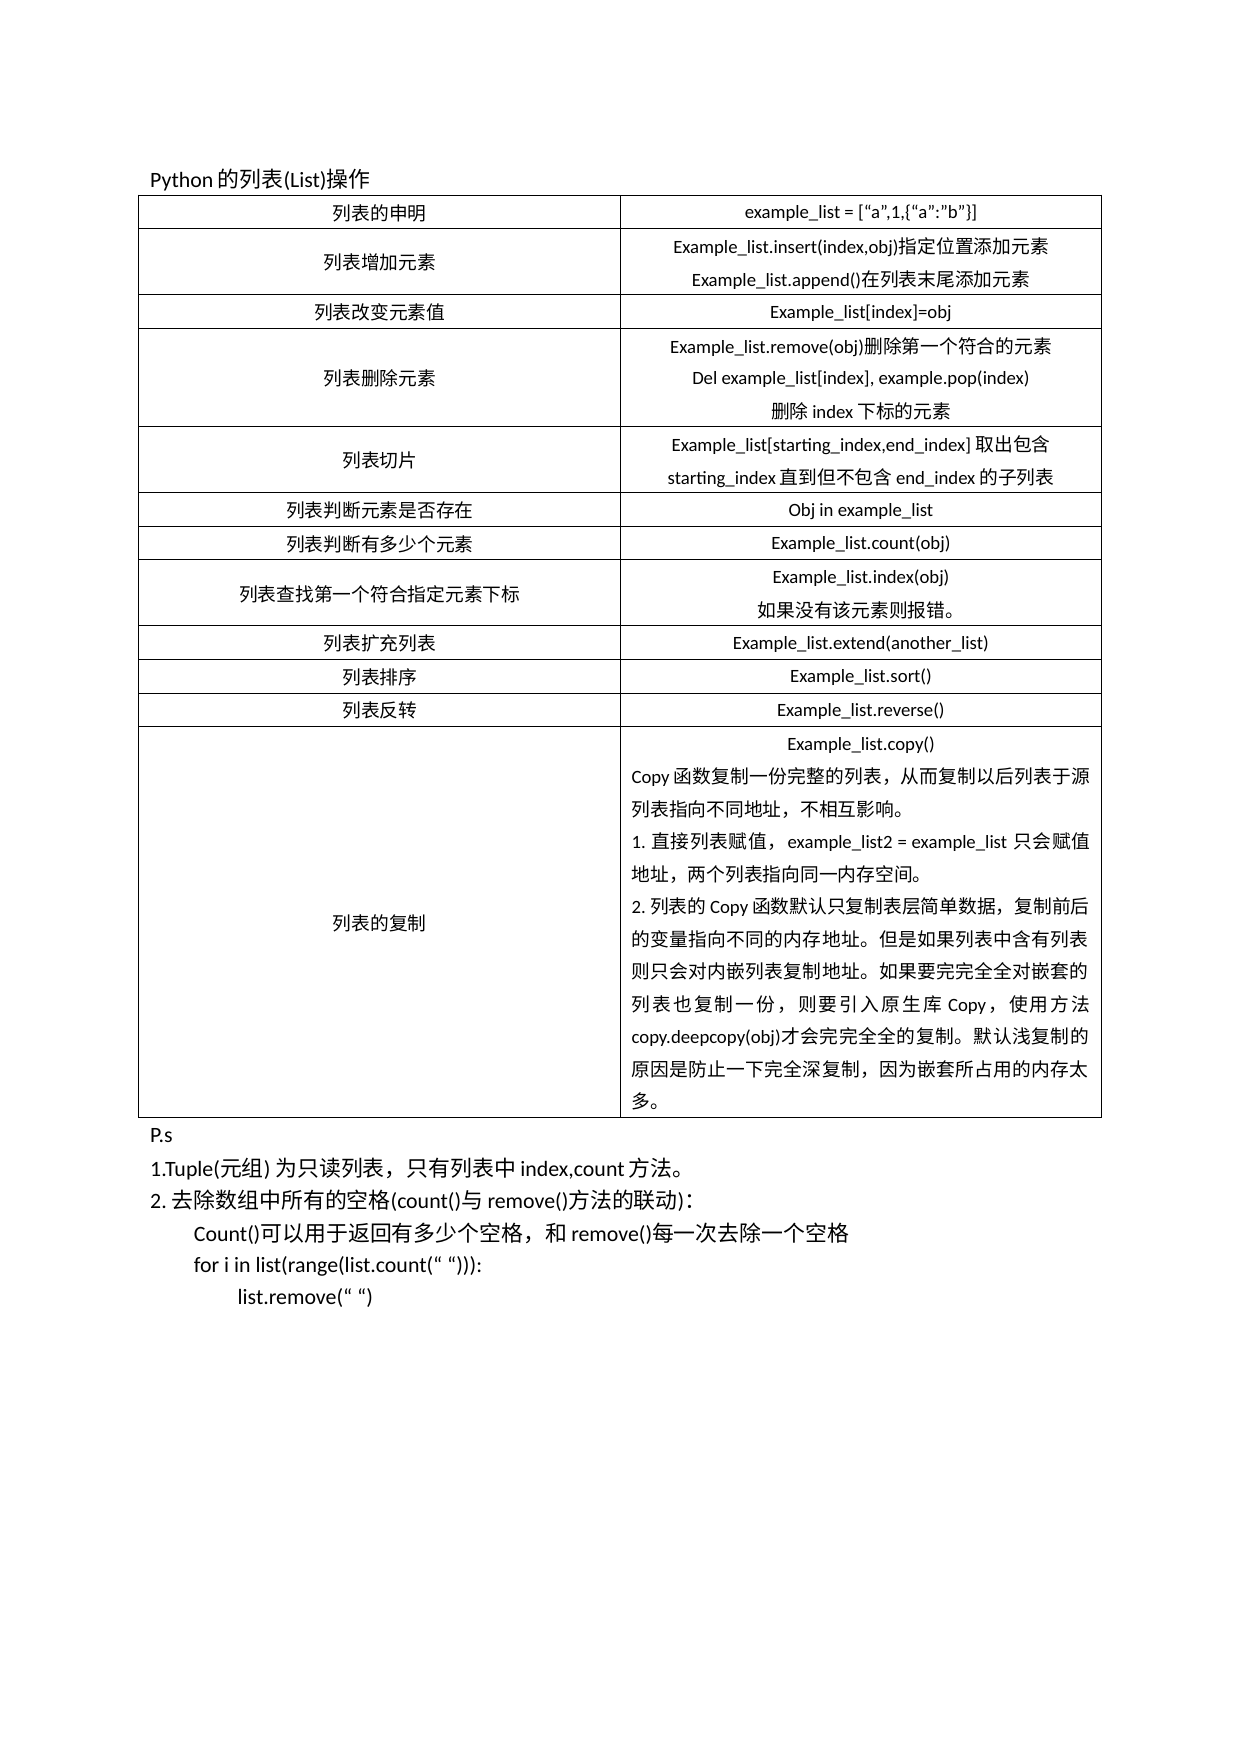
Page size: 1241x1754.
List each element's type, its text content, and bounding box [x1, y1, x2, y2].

table_cell Example_list.count(obj) [621, 527, 1101, 559]
text Python的列表(List)操作 [150, 162, 1090, 194]
table_cell Obj in example_list [621, 493, 1101, 526]
table_cell 列表的复制 [139, 727, 620, 1117]
table_cell Example_list.insert(index,obj)指定位置添加元素 Example_list.append()在列表末尾添加元素 [621, 229, 1101, 294]
table_cell Example_list[index]=obj [621, 295, 1101, 328]
table_header 列表的申明 [139, 196, 620, 228]
table_cell 列表判断有多少个元素 [139, 527, 620, 559]
table_cell Example_list.copy() Copy函数复制一份完整的列表，从而复制以后列表于源列表指向不同地址，不相互影响。 1. 直接列表赋值，example_list2 = example_list 只会赋值地址，两个列表指向同一内存空间。 2. 列表的Copy函数默认只复制表层简单数据，复制前后的变量指向不同的内存地址。但是如果列表中含有列表则只会对内嵌列表复制地址。如果要完完全全对嵌套的列表也复制一份，则要引入原生库Copy，使用方法copy.deepcopy(obj)才会完完全全的复制。默认浅复制的原因是防止一下完全深复制，因为嵌套所占用的内存太多。 [621, 727, 1101, 1117]
text list.remove(“ “) [150, 1281, 1090, 1313]
table_cell 列表改变元素值 [139, 295, 620, 328]
table_cell 列表排序 [139, 660, 620, 692]
table_cell Example_list.extend(another_list) [621, 626, 1101, 659]
table_cell Example_list.reverse() [621, 694, 1101, 726]
text P.s [150, 1118, 1090, 1151]
table_cell 列表扩充列表 [139, 626, 620, 659]
table_cell Example_list[starting_index,end_index] 取出包含starting_index直到但不包含end_index的子列表 [621, 427, 1101, 492]
table_cell 列表判断元素是否存在 [139, 493, 620, 526]
table_cell Example_list.remove(obj)删除第一个符合的元素 Del example_list[index], example.pop(index) 删除index下标的元素 [621, 329, 1101, 426]
text for i in list(range(list.count(“ “))): [150, 1248, 1090, 1281]
text 2. 去除数组中所有的空格(count()与remove()方法的联动)： [150, 1183, 1090, 1216]
table_cell Example_list.sort() [621, 660, 1101, 692]
text Count()可以用于返回有多少个空格，和remove()每一次去除一个空格 [150, 1216, 1090, 1248]
table_cell Example_list.index(obj) 如果没有该元素则报错。 [621, 560, 1101, 625]
table_header example_list = [“a”,1,{“a”:”b”}] [621, 196, 1101, 228]
table_cell 列表查找第一个符合指定元素下标 [139, 560, 620, 625]
text 1.Tuple(元组) 为只读列表，只有列表中index,count方法。 [150, 1151, 1090, 1183]
table_cell 列表切片 [139, 427, 620, 492]
table_cell 列表删除元素 [139, 329, 620, 426]
table_cell 列表反转 [139, 694, 620, 726]
table_cell 列表增加元素 [139, 229, 620, 294]
